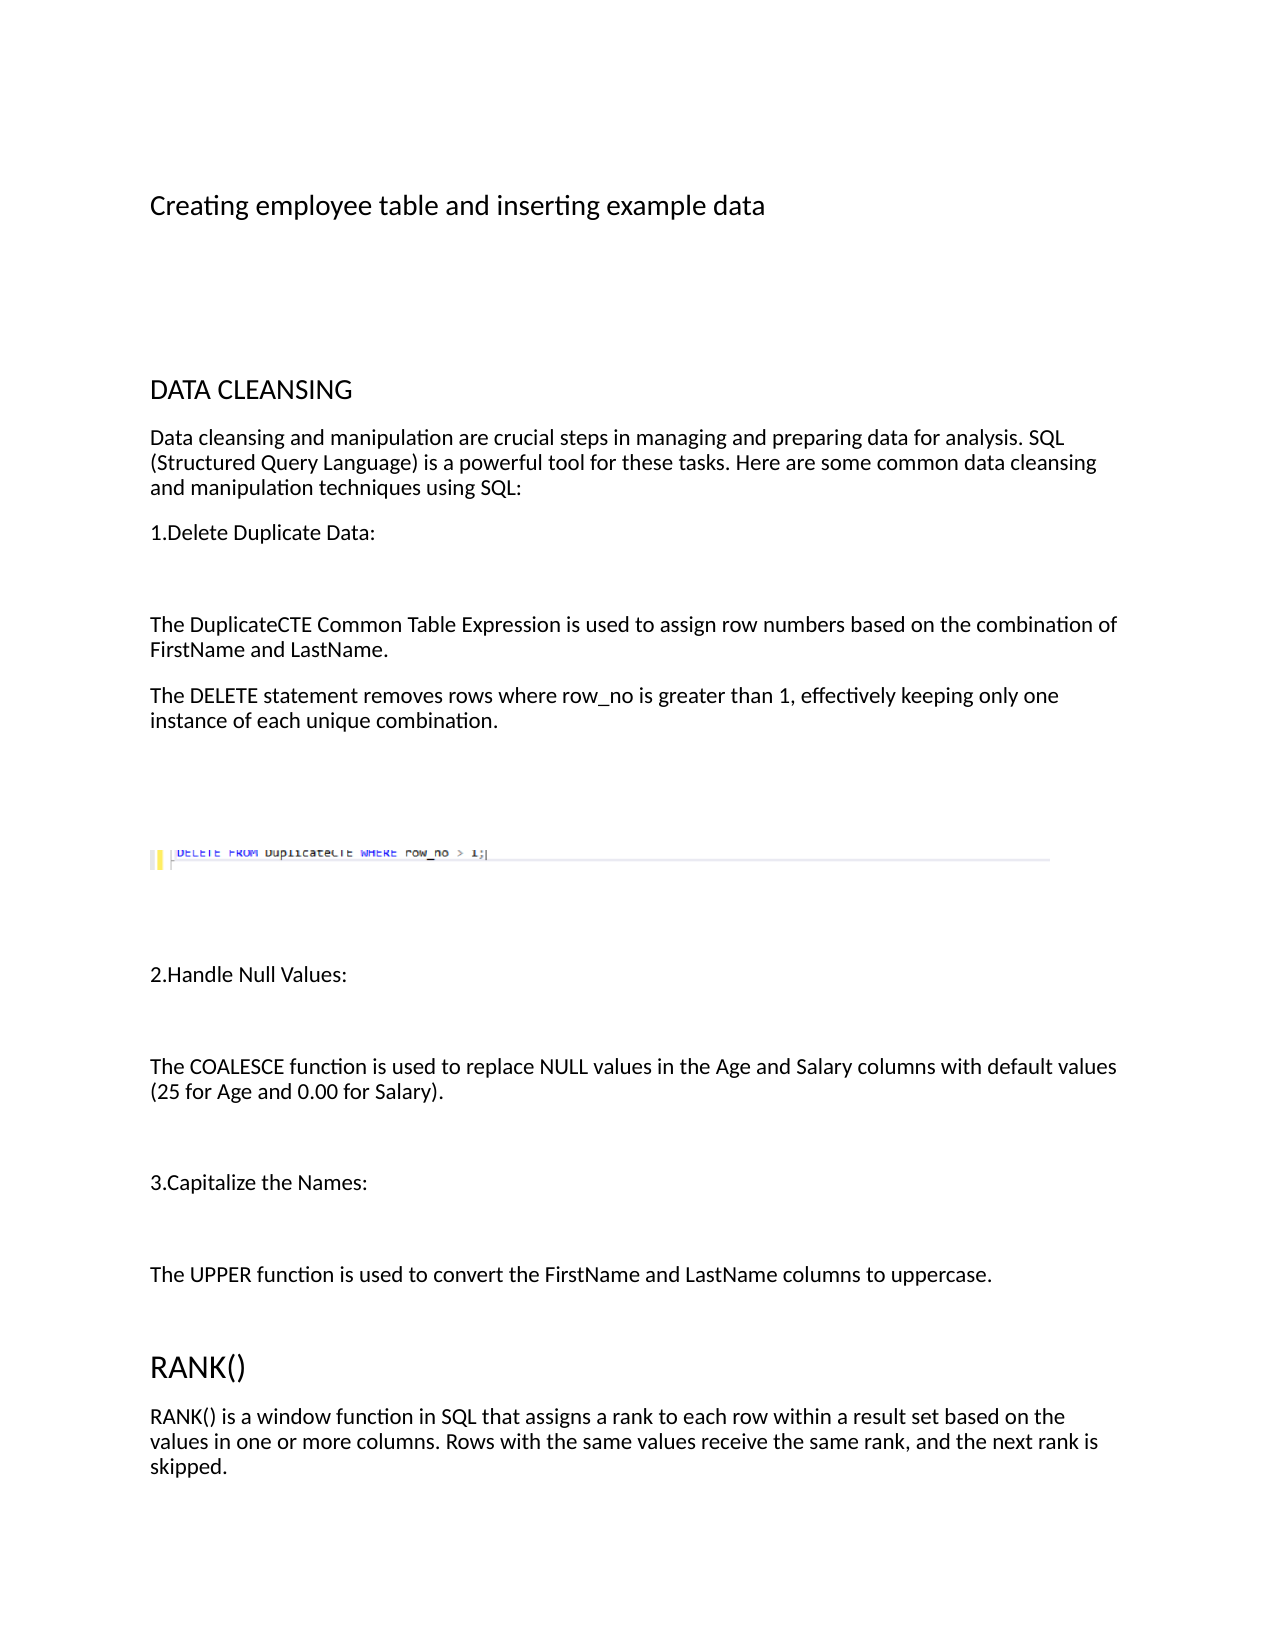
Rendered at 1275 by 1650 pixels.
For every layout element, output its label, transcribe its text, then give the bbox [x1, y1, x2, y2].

text Data cleansing and manipulation are crucial steps in managing and preparing data for analysis. SQL (Structured Query Language) is a powerful tool for these tasks. Here are some common data cleansing and manipulation techniques using SQL: [150, 425, 1125, 500]
text RANK() [150, 1308, 1125, 1383]
text The DELETE statement removes rows where row_no is greater than 1, effectively keeping only one instance of each unique combination. [150, 683, 1125, 758]
text The COALESCE function is used to replace NULL values in the Age and Salary columns with default values (25 for Age and 0.00 for Salary). [150, 1054, 1125, 1104]
text 1.Delete Duplicate Data: [150, 521, 1125, 546]
text The UPPER function is used to convert the FirstName and LastName columns to uppercase. [150, 1262, 1125, 1287]
text 3.Capitalize the Names: [150, 1171, 1125, 1196]
text The DuplicateCTE Common Table Expression is used to assign row numbers based on the combination of FirstName and LastName. [150, 612, 1125, 662]
text 2.Handle Null Values: [150, 962, 1125, 987]
text Creating employee table and inserting example data [150, 196, 1125, 221]
text RANK() is a window function in SQL that assigns a rank to each row within a result set based on the values in one or more columns. Rows with the same values receive the same rank, and the next rank is skipped. [150, 1404, 1125, 1479]
text DATA CLEANSING [150, 379, 1125, 404]
